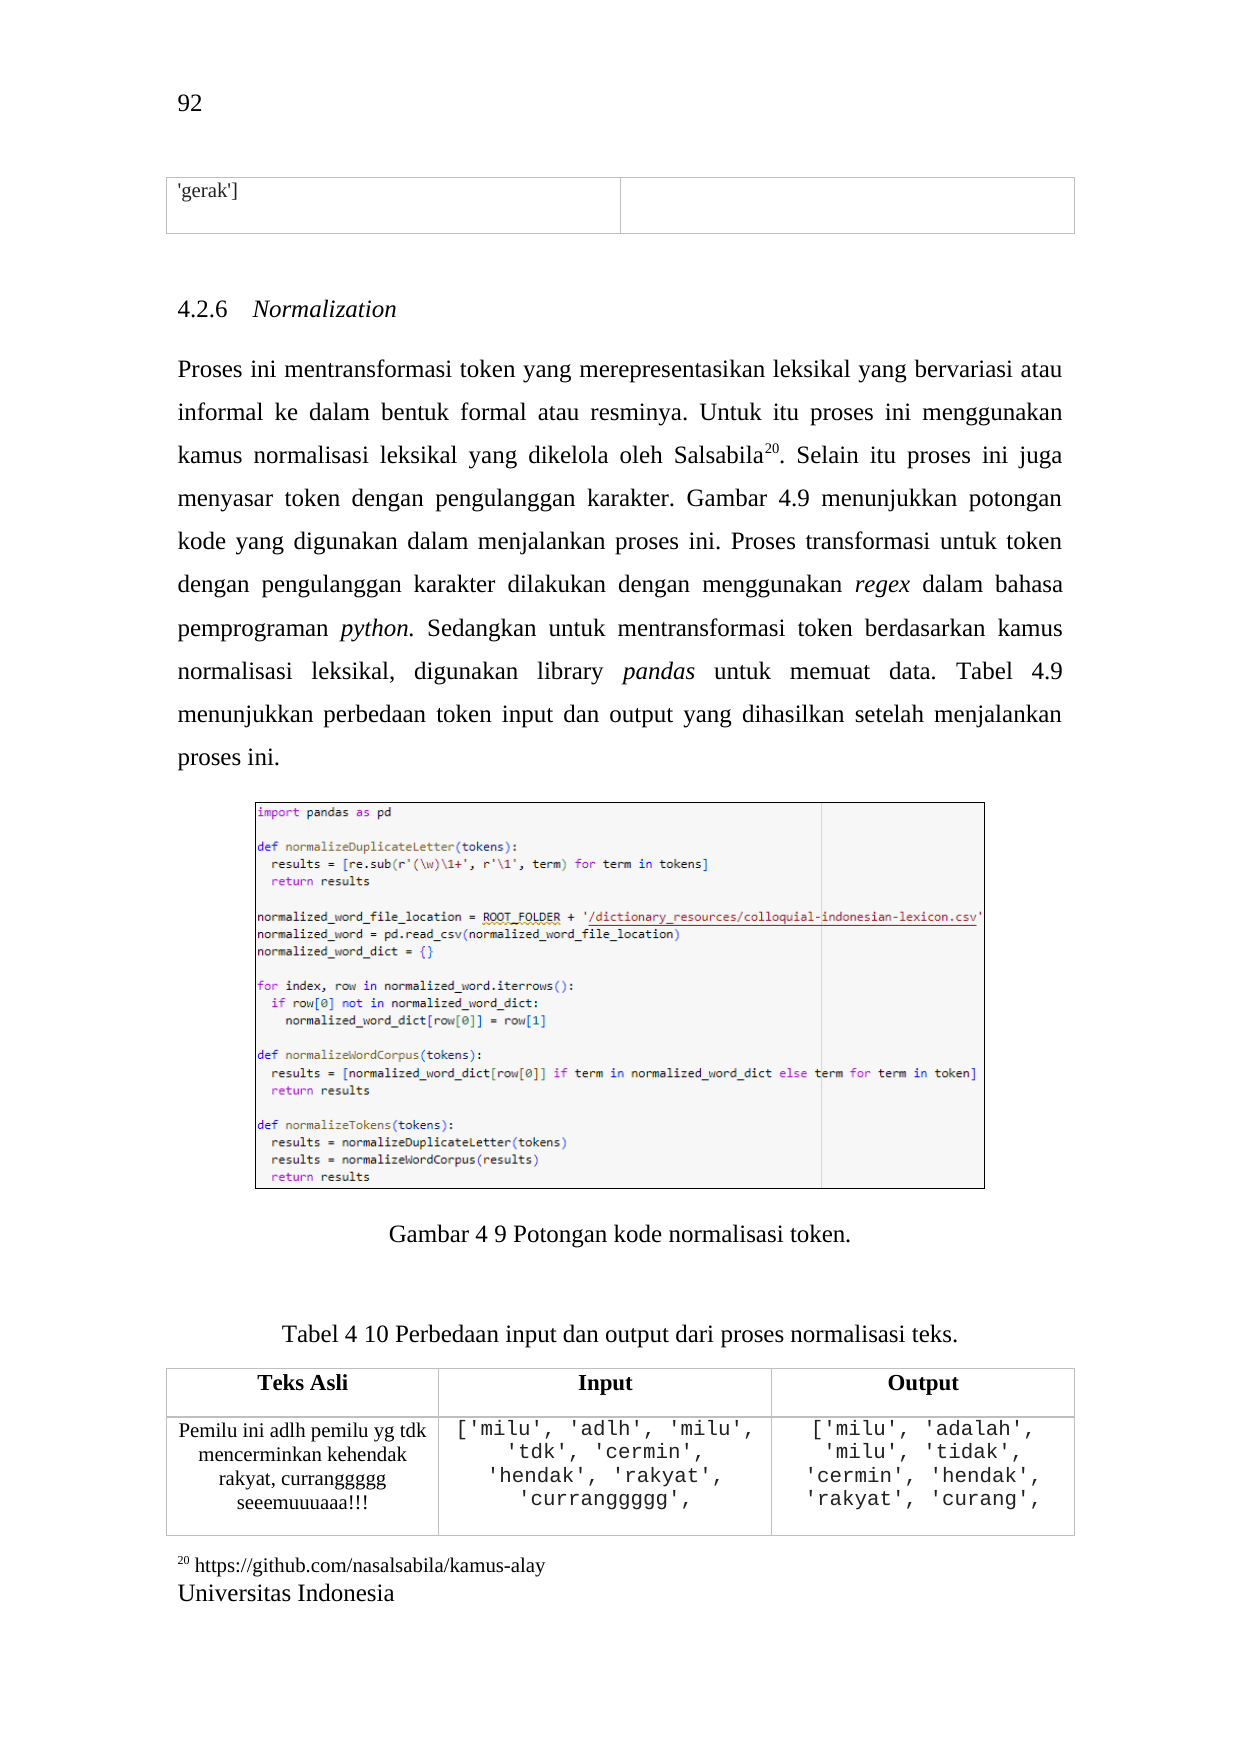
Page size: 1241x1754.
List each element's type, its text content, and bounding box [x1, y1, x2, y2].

table_header Input [439, 1369, 771, 1416]
table_header Output [772, 1369, 1074, 1416]
picture [256, 803, 984, 1188]
text Proses ini mentransformasi token yang merepresentasikan leksikal yang bervariasi atau informal ke dalam bentuk formal atau resminya. Untuk itu proses ini menggunakan kamus normalisasi leksikal yang dikelola oleh Salsabila. Selain itu proses ini juga menyasar token dengan pengulanggan karakter. Gambar 4.9 menunjukkan potongan kode yang digunakan dalam menjalankan proses ini. Proses transformasi untuk token dengan pengulanggan karakter dilakukan dengan menggunakan regex dalam bahasa pemprograman python. Sedangkan untuk mentransformasi token berdasarkan kamus normalisasi leksikal, digunakan library pandas untuk memuat data. Tabel 4.9 menunjukkan perbedaan token input dan output yang dihasilkan setelah menjalankan proses ini. [177, 354, 1063, 771]
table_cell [167, 178, 620, 233]
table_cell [772, 1418, 1074, 1534]
subtitle Normalization [177, 294, 1063, 323]
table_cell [621, 178, 1074, 233]
text Tabel 4 10 Perbedaan input dan output dari proses normalisasi teks. [177, 1319, 1063, 1347]
table_header Teks Asli [167, 1369, 438, 1416]
text Gambar 4 9 Potongan kode normalisasi token. [177, 1219, 1063, 1248]
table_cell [167, 1418, 438, 1534]
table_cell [439, 1418, 771, 1534]
